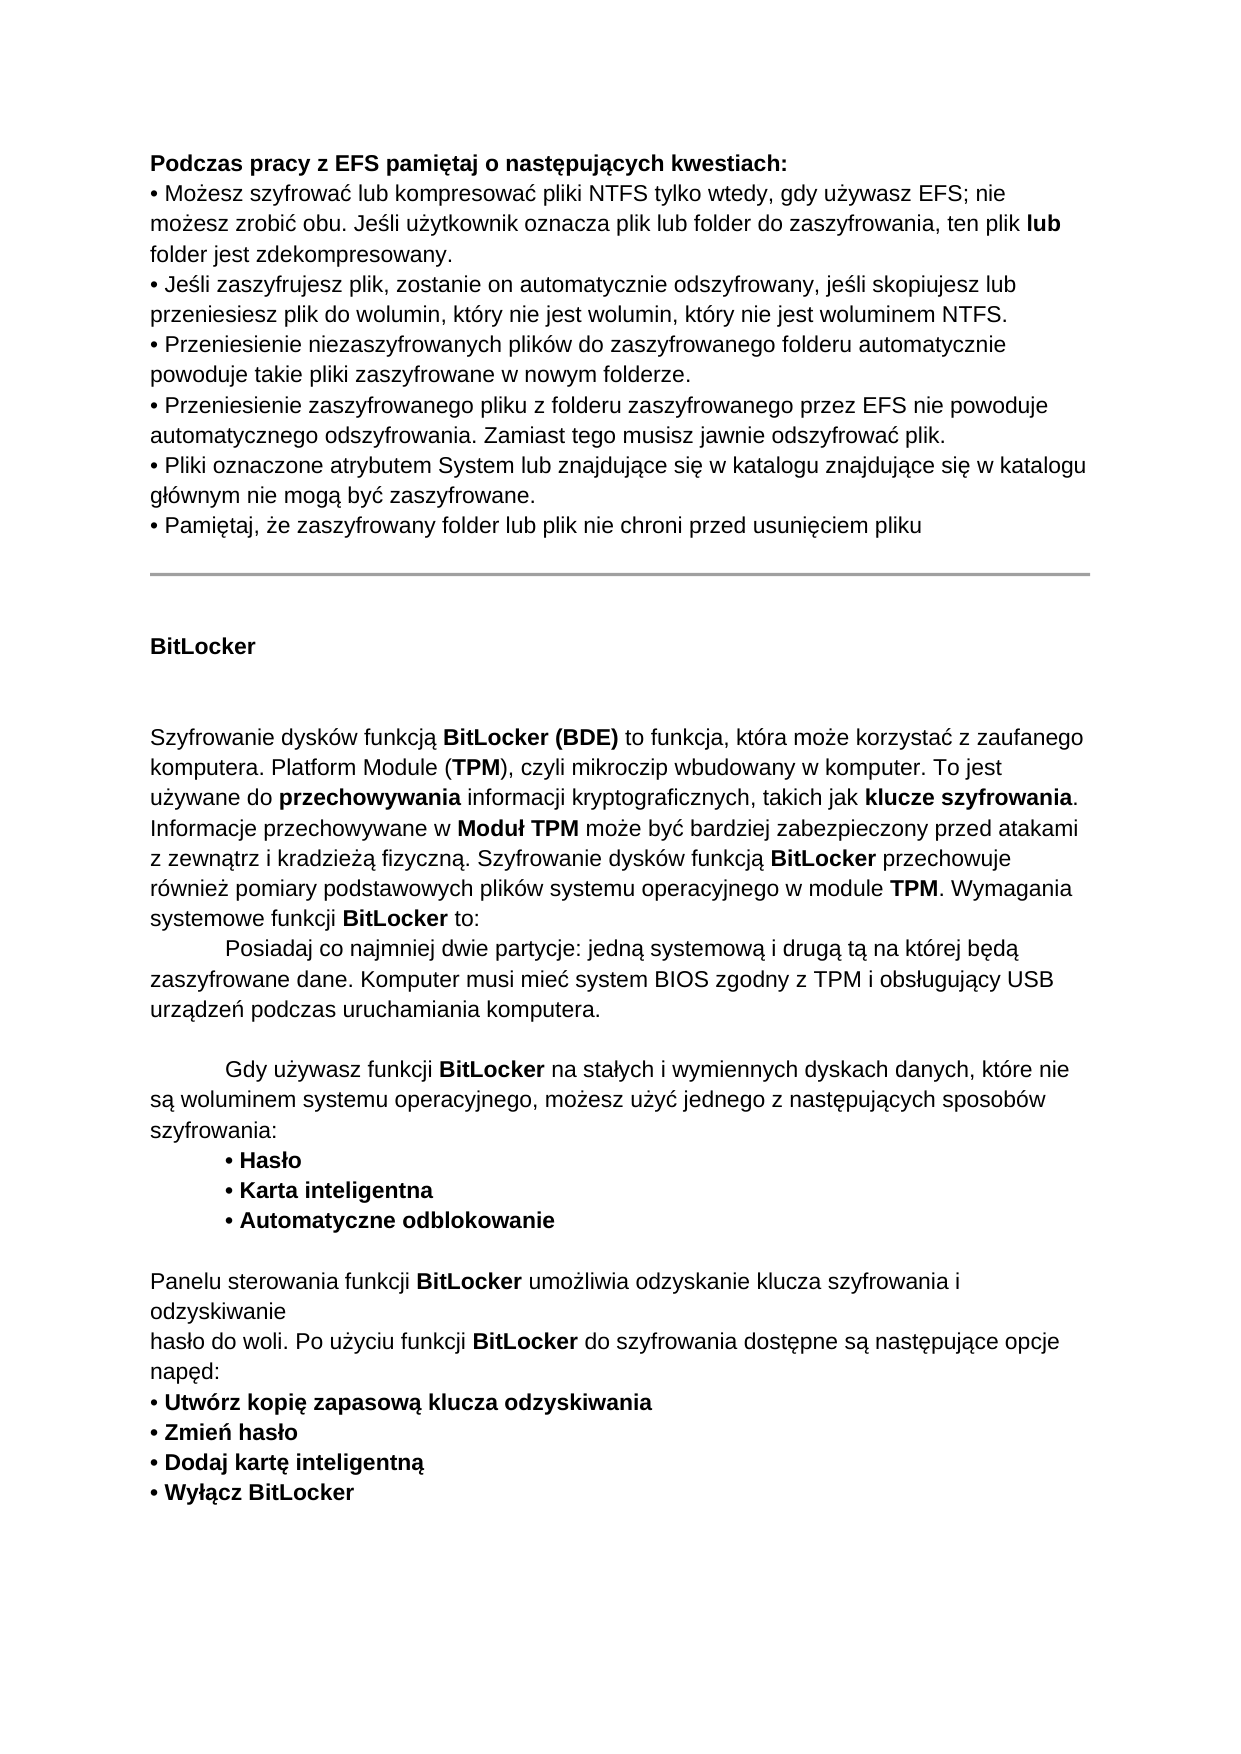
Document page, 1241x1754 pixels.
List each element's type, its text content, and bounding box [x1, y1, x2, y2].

text • Możesz szyfrować lub kompresować pliki NTFS tylko wtedy, gdy używasz EFS; nie możesz zrobić obu. Jeśli użytkownik oznacza plik lub folder do zaszyfrowania, ten plik lub folder jest zdekompresowany. [150, 180, 1090, 267]
text • Dodaj kartę inteligentną [150, 1449, 1090, 1475]
text • Przeniesienie zaszyfrowanego pliku z folderu zaszyfrowanego przez EFS nie powoduje automatycznego odszyfrowania. Zamiast tego musisz jawnie odszyfrować plik. [150, 392, 1090, 448]
text • Pamiętaj, że zaszyfrowany folder lub plik nie chroni przed usunięciem pliku [150, 512, 1090, 539]
text BitLocker [150, 633, 1090, 660]
text • Karta inteligentna [150, 1177, 1090, 1203]
text • Hasło [150, 1147, 1090, 1173]
text • Utwórz kopię zapasową klucza odzyskiwania [150, 1388, 1090, 1415]
text Gdy używasz funkcji BitLocker na stałych i wymiennych dyskach danych, które nie są woluminem systemu operacyjnego, możesz użyć jednego z następujących sposobów szyfrowania: [150, 1056, 1090, 1143]
text • Zmień hasło [150, 1419, 1090, 1445]
text Szyfrowanie dysków funkcją BitLocker (BDE) to funkcja, która może korzystać z zaufanego komputera. Platform Module (TPM), czyli mikroczip wbudowany w komputer. To jest używane do przechowywania informacji kryptograficznych, takich jak klucze szyfrowania. Informacje przechowywane w Moduł TPM może być bardziej zabezpieczony przed atakami z zewnątrz i kradzieżą fizyczną. Szyfrowanie dysków funkcją BitLocker przechowuje również pomiary podstawowych plików systemu operacyjnego w module TPM. Wymagania systemowe funkcji BitLocker to: [150, 724, 1090, 932]
text • Jeśli zaszyfrujesz plik, zostanie on automatycznie odszyfrowany, jeśli skopiujesz lub przeniesiesz plik do wolumin, który nie jest wolumin, który nie jest woluminem NTFS. [150, 271, 1090, 327]
text • Pliki oznaczone atrybutem System lub znajdujące się w katalogu znajdujące się w katalogu głównym nie mogą być zaszyfrowane. [150, 452, 1090, 509]
text Podczas pracy z EFS pamiętaj o następujących kwestiach: [150, 150, 1090, 176]
text • Automatyczne odblokowanie [150, 1207, 1090, 1234]
text Panelu sterowania funkcji BitLocker umożliwia odzyskanie klucza szyfrowania i odzyskiwanie [150, 1268, 1090, 1324]
text Posiadaj co najmniej dwie partycje: jedną systemową i drugą tą na której będą zaszyfrowane dane. Komputer musi mieć system BIOS zgodny z TPM i obsługujący USB urządzeń podczas uruchamiania komputera. [150, 935, 1090, 1022]
text • Przeniesienie niezaszyfrowanych plików do zaszyfrowanego folderu automatycznie powoduje takie pliki zaszyfrowane w nowym folderze. [150, 331, 1090, 388]
text napęd: [150, 1358, 1090, 1385]
text • Wyłącz BitLocker [150, 1479, 1090, 1506]
text hasło do woli. Po użyciu funkcji BitLocker do szyfrowania dostępne są następujące opcje [150, 1328, 1090, 1354]
